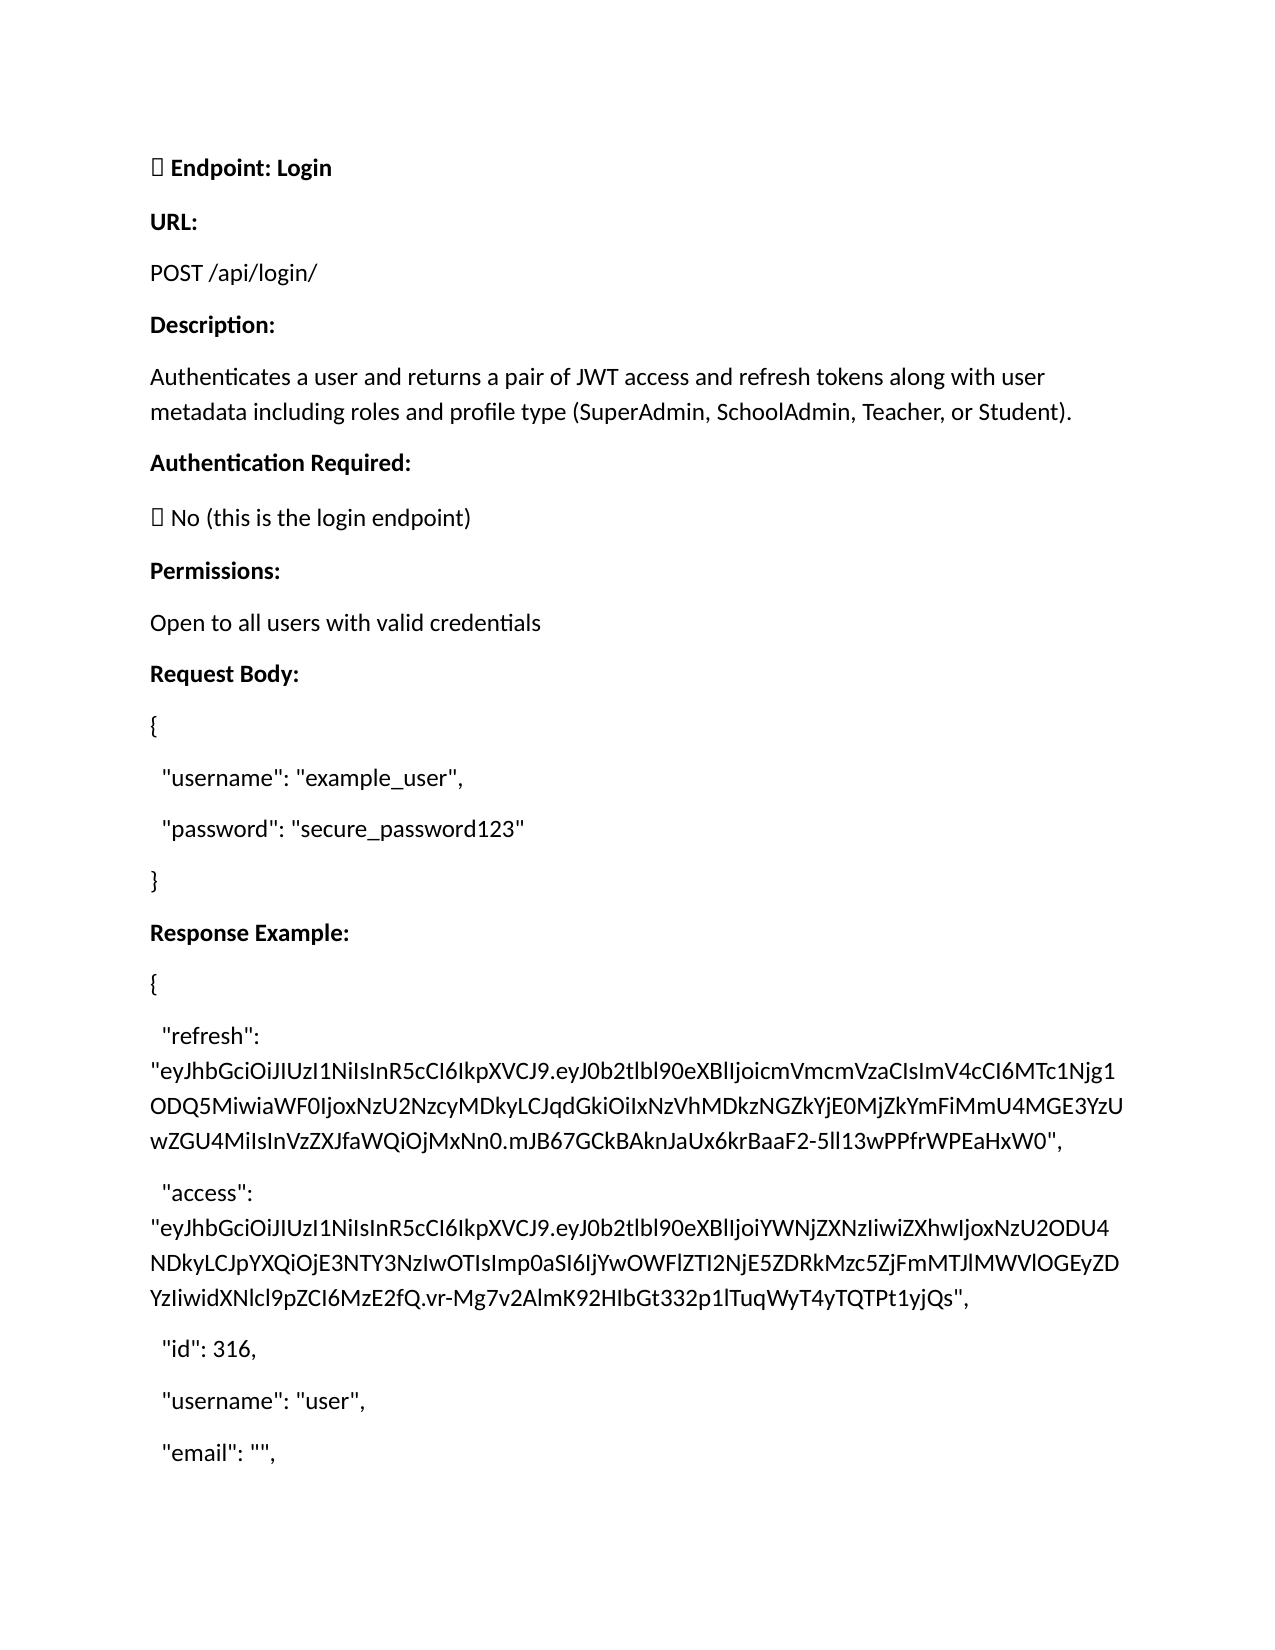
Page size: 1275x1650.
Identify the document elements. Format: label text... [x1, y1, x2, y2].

text ❌ No (this is the login endpoint) [150, 499, 1125, 533]
text URL: [150, 206, 1125, 236]
text } [150, 865, 1125, 896]
text "username": "example_user", [150, 762, 1125, 792]
text Description: [150, 309, 1125, 340]
text Open to all users with valid credentials [150, 607, 1125, 637]
text ✅ Endpoint: Login [150, 150, 1125, 184]
text Request Body: [150, 658, 1125, 689]
text "email": "", [150, 1437, 1125, 1467]
text Permissions: [150, 555, 1125, 586]
text { [150, 968, 1125, 999]
text POST /api/login/ [150, 257, 1125, 288]
text Authenticates a user and returns a pair of JWT access and refresh tokens along with user metadata including roles and profile type (SuperAdmin, SchoolAdmin, Teacher, or Student). [150, 361, 1125, 426]
text "id": 316, [150, 1333, 1125, 1364]
text Authentication Required: [150, 447, 1125, 478]
text Response Example: [150, 917, 1125, 947]
text "refresh": "eyJhbGciOiJIUzI1NiIsInR5cCI6IkpXVCJ9.eyJ0b2tlbl90eXBlIjoicmVmcmVzaCIsImV4cCI6MTc1Njg1ODQ5MiwiaWF0IjoxNzU2NzcyMDkyLCJqdGkiOiIxNzVhMDkzNGZkYjE0MjZkYmFiMmU4MGE3YzUwZGU4MiIsInVzZXJfaWQiOjMxNn0.mJB67GCkBAknJaUx6krBaaF2-5ll13wPPfrWPEaHxW0", [150, 1020, 1125, 1156]
text "access": "eyJhbGciOiJIUzI1NiIsInR5cCI6IkpXVCJ9.eyJ0b2tlbl90eXBlIjoiYWNjZXNzIiwiZXhwIjoxNzU2ODU4NDkyLCJpYXQiOjE3NTY3NzIwOTIsImp0aSI6IjYwOWFlZTI2NjE5ZDRkMzc5ZjFmMTJlMWVlOGEyZDYzIiwidXNlcl9pZCI6MzE2fQ.vr-Mg7v2AlmK92HIbGt332p1lTuqWyT4yTQTPt1yjQs", [150, 1177, 1125, 1312]
text "username": "user", [150, 1385, 1125, 1416]
text "password": "secure_password123" [150, 813, 1125, 844]
text { [150, 710, 1125, 741]
